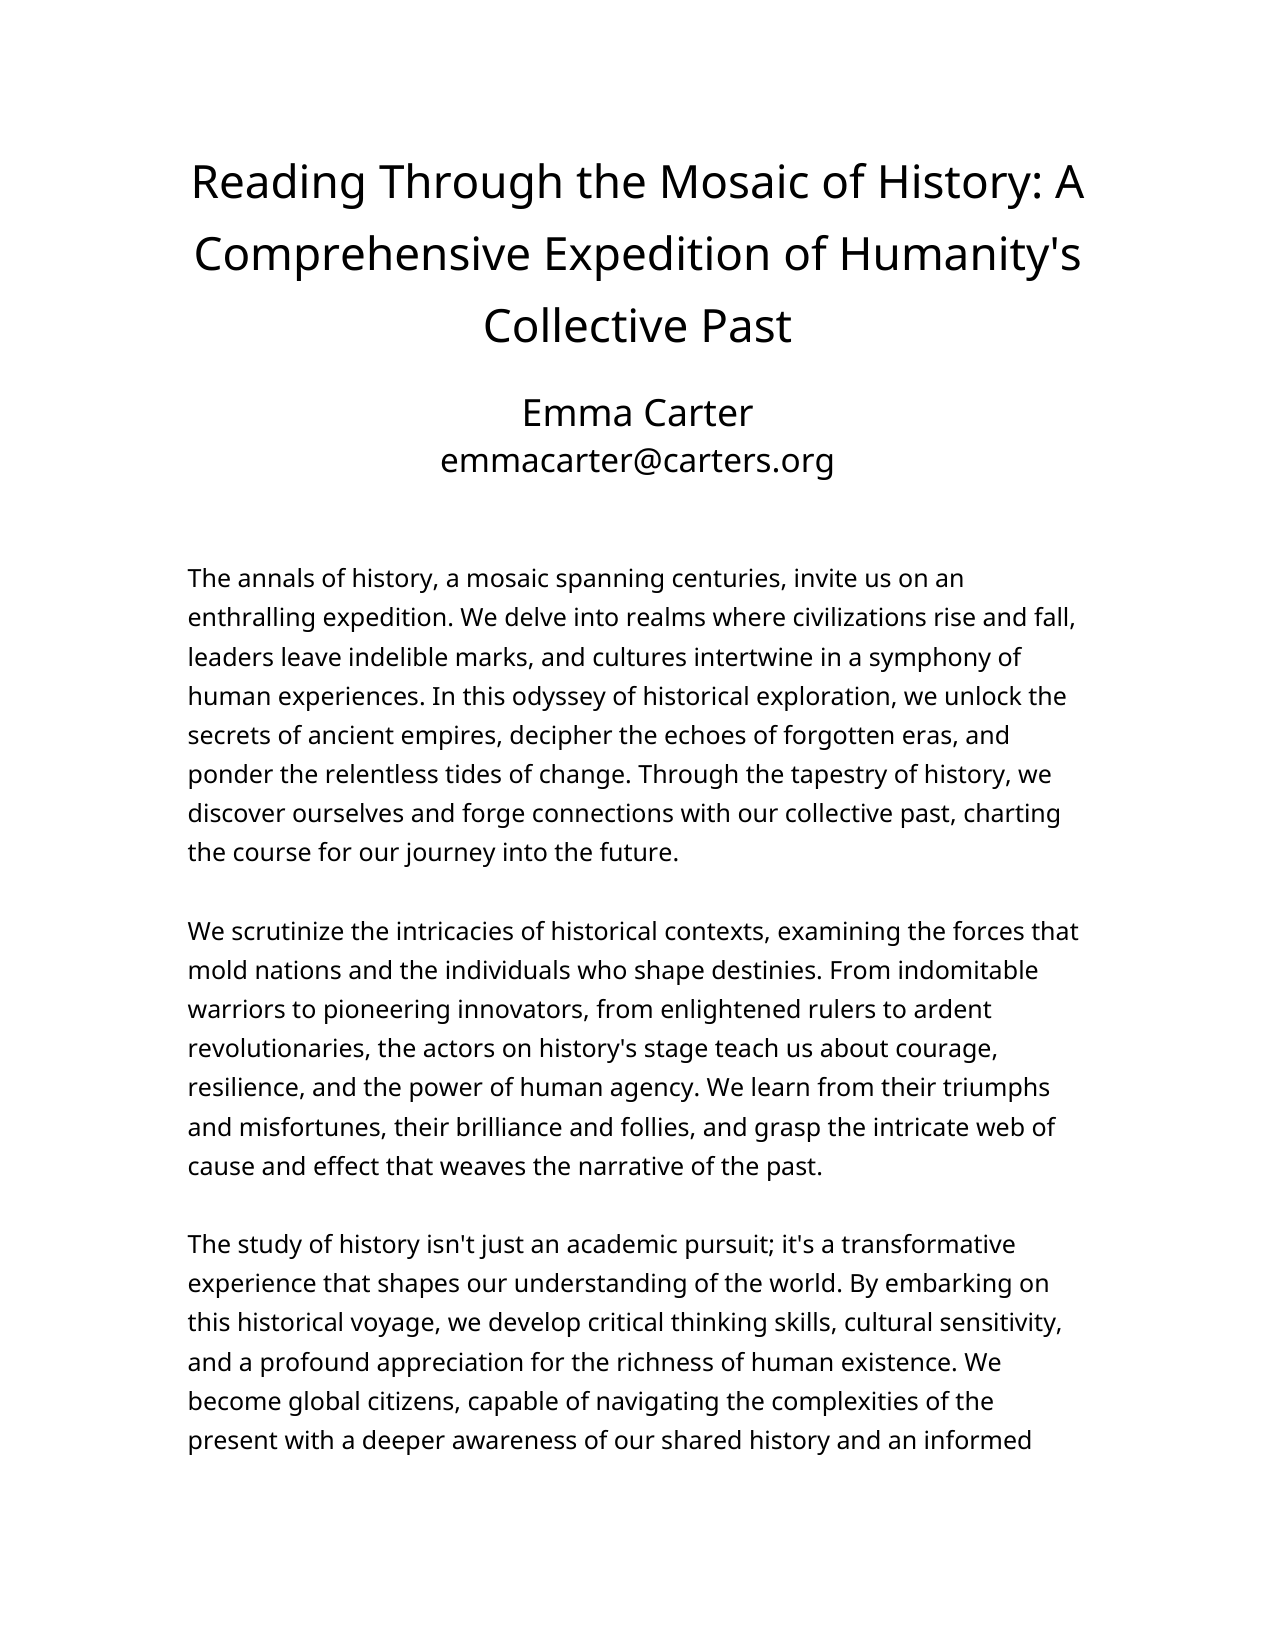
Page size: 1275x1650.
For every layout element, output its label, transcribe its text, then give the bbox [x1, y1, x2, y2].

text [187, 561, 1087, 1457]
text emmacarter@carters.org [187, 437, 1087, 482]
text Emma Carter [187, 386, 1087, 437]
text Reading Through the Mosaic of History: A Comprehensive Expedition of Humanity's Collective Past [187, 150, 1087, 356]
